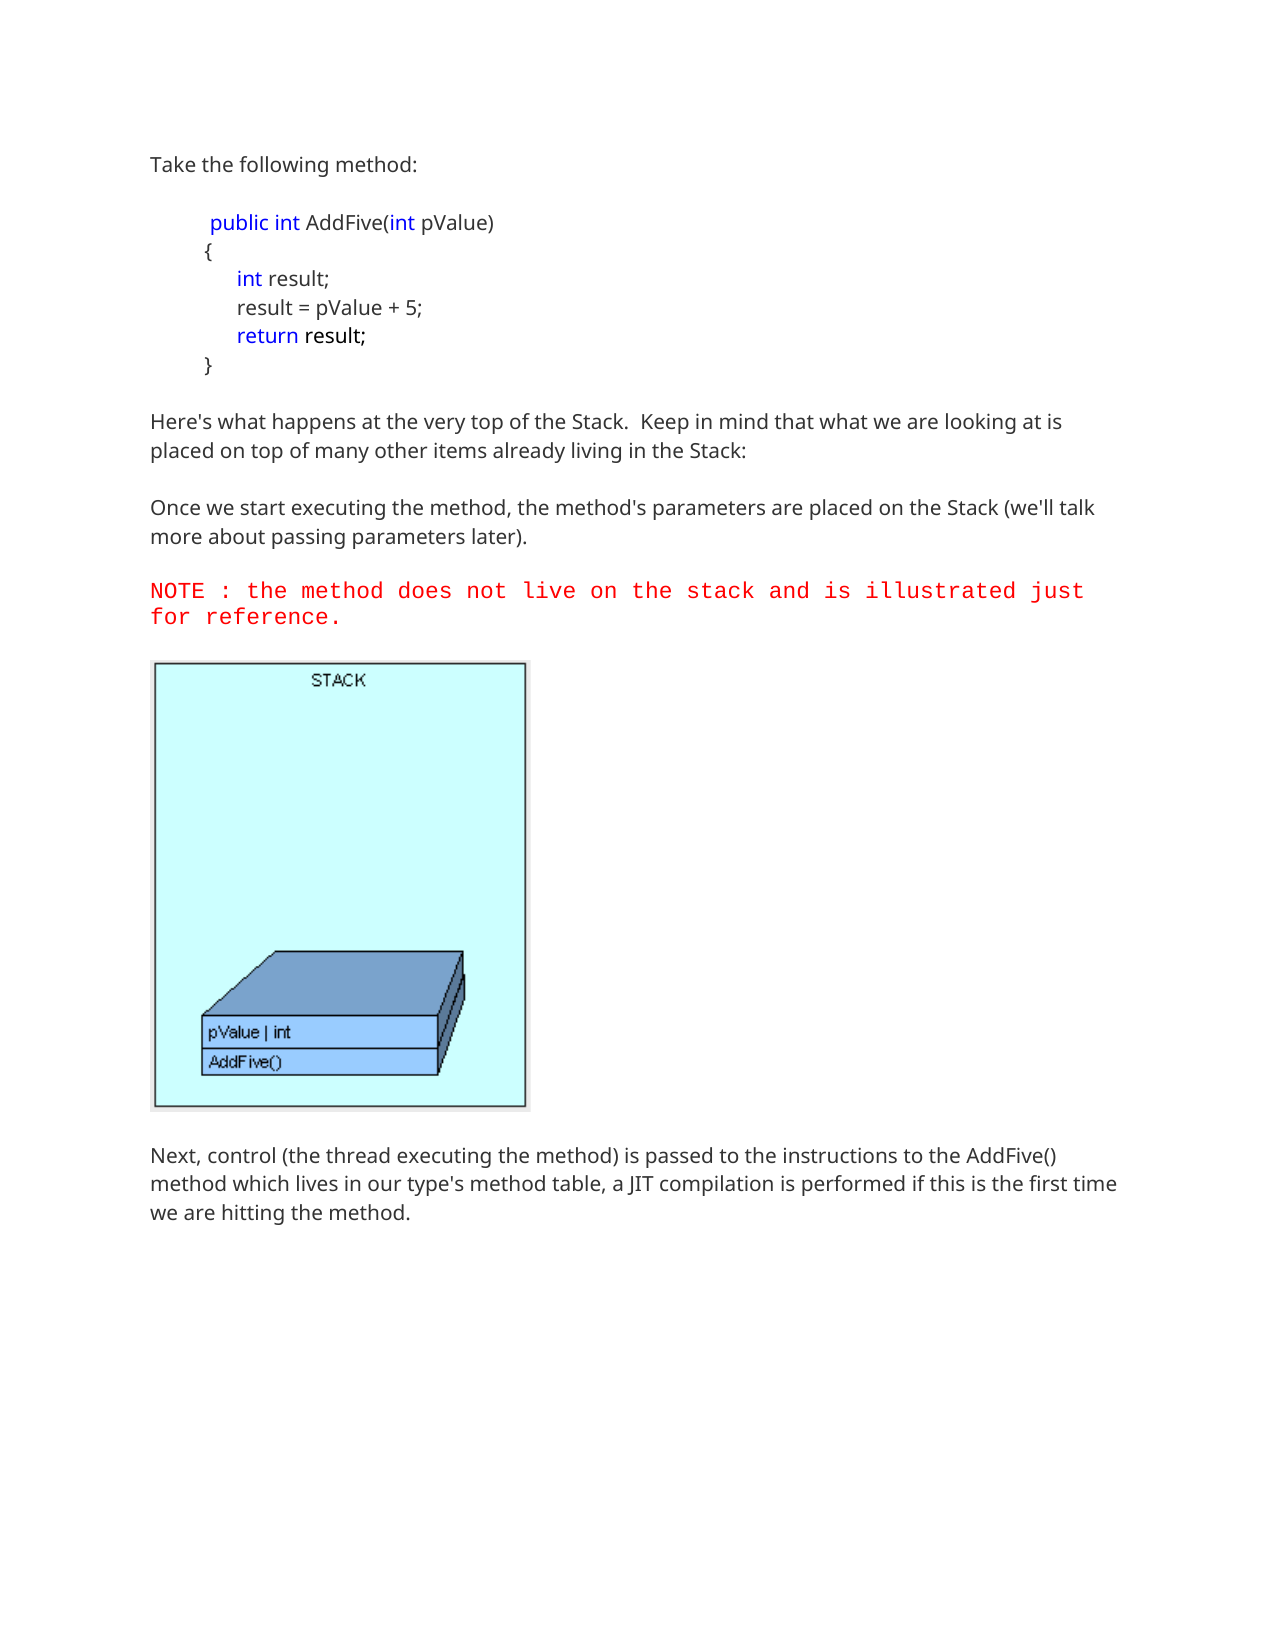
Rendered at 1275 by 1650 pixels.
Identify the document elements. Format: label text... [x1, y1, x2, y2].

text public int AddFive(int pValue) { int result; result = pValue + 5; return result; } [150, 208, 1125, 378]
text NOTE : the method does not live on the stack and is illustrated just for reference. [150, 579, 1125, 631]
picture [150, 660, 531, 1112]
text Here's what happens at the very top of the Stack. Keep in mind that what we are looking at is placed on top of many other items already living in the Stack: [150, 407, 1125, 464]
text Take the following method: [150, 150, 1125, 178]
text Once we start executing the method, the method's parameters are placed on the Stack (we'll talk more about passing parameters later). [150, 493, 1125, 550]
text Next, control (the thread executing the method) is passed to the instructions to the AddFive() method which lives in our type's method table, a JIT compilation is performed if this is the first time we are hitting the method. [150, 1141, 1125, 1226]
